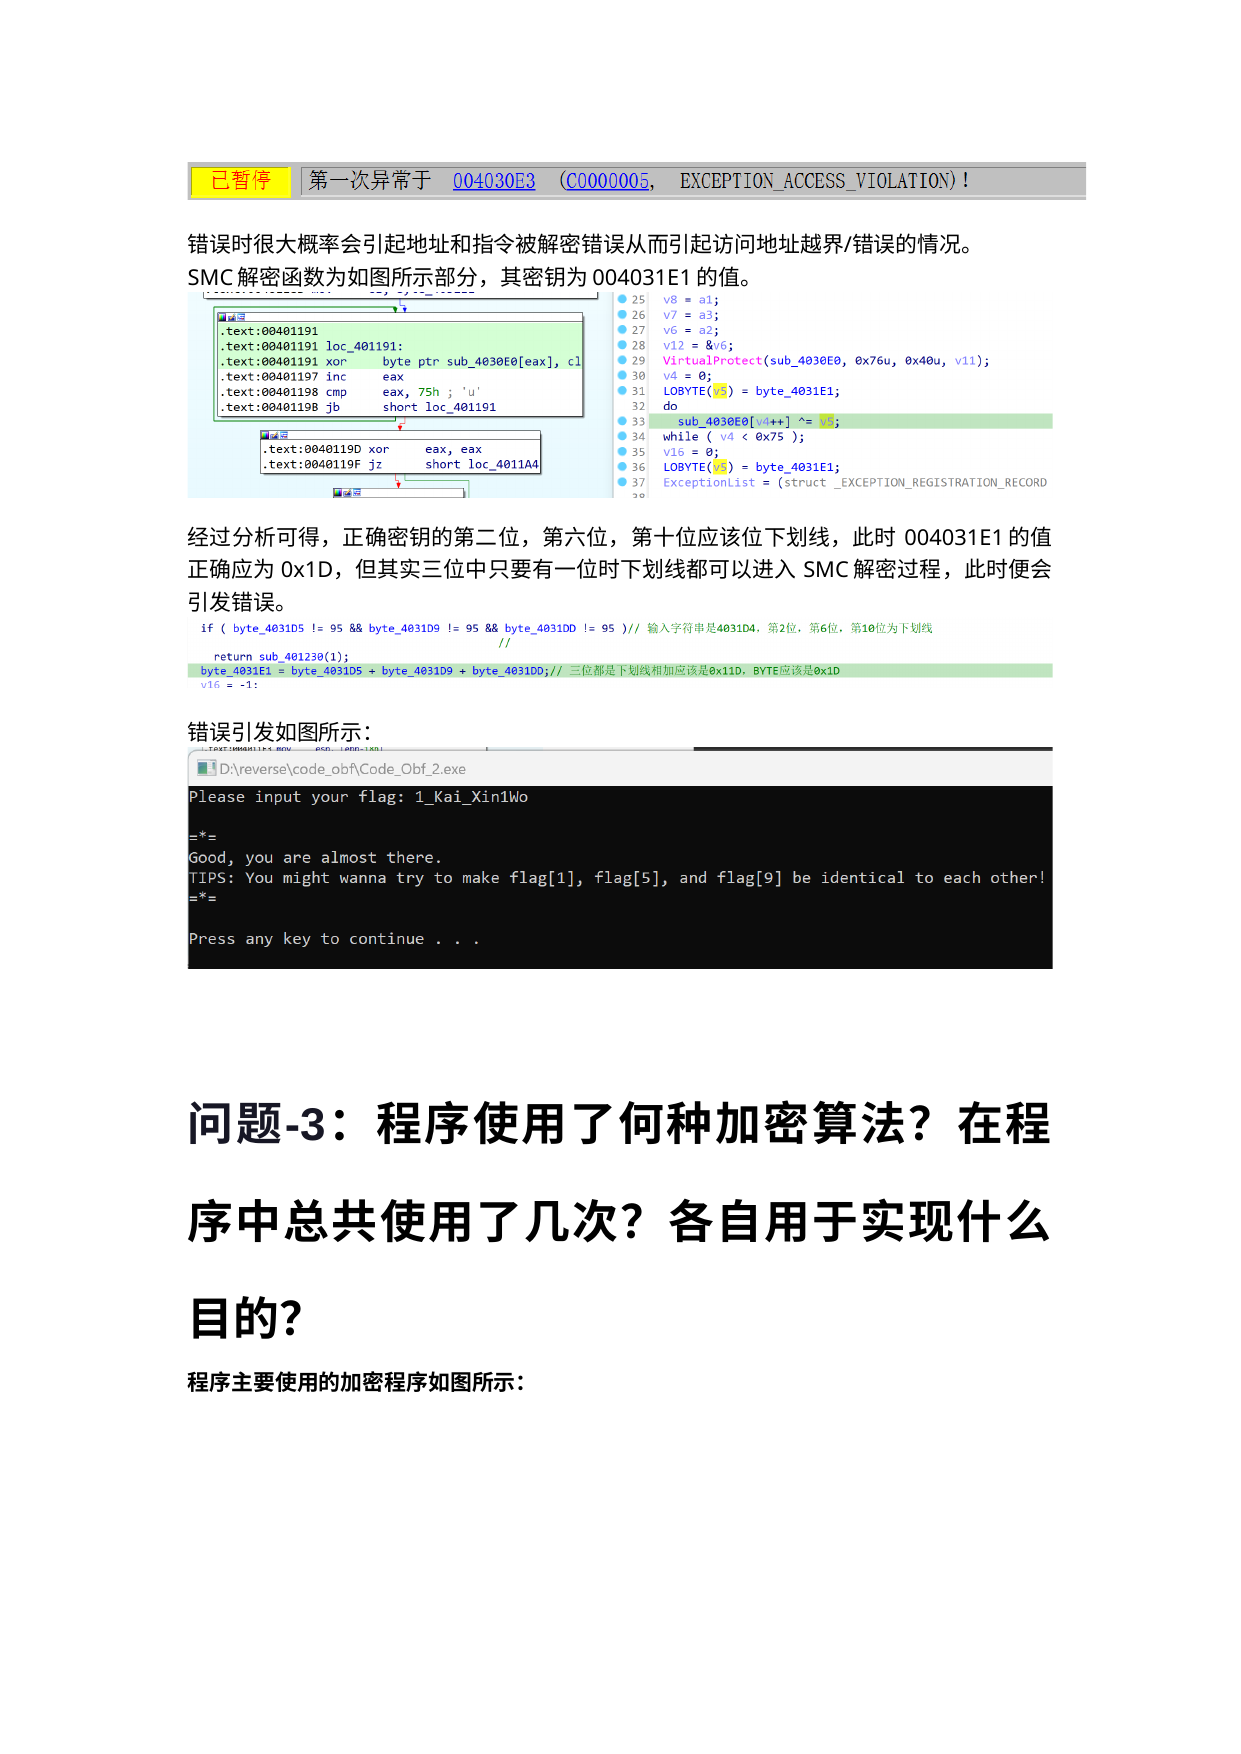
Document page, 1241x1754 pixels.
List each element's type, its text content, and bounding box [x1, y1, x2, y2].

picture [187, 747, 1053, 969]
picture [187, 292, 1053, 498]
text 错误引发如图所示： [187, 714, 1053, 747]
picture [187, 617, 1053, 688]
text 经过分析可得，正确密钥的第二位，第六位，第十位应该位下划线，此时004031E1的值正确应为0x1D，但其实三位中只要有一位时下划线都可以进入SMC解密过程，此时便会引发错误。 [187, 519, 1053, 617]
picture [187, 162, 1087, 200]
text SMC解密函数为如图所示部分，其密钥为004031E1的值。 [187, 259, 1053, 292]
text 程序主要使用的加密程序如图所示： [187, 1364, 1053, 1397]
text 错误时很大概率会引起地址和指令被解密错误从而引起访问地址越界/错误的情况。 [187, 227, 1053, 259]
text 问题-3：程序使用了何种加密算法？在程序中总共使用了几次？各自用于实现什么目的？ [187, 1072, 1053, 1364]
